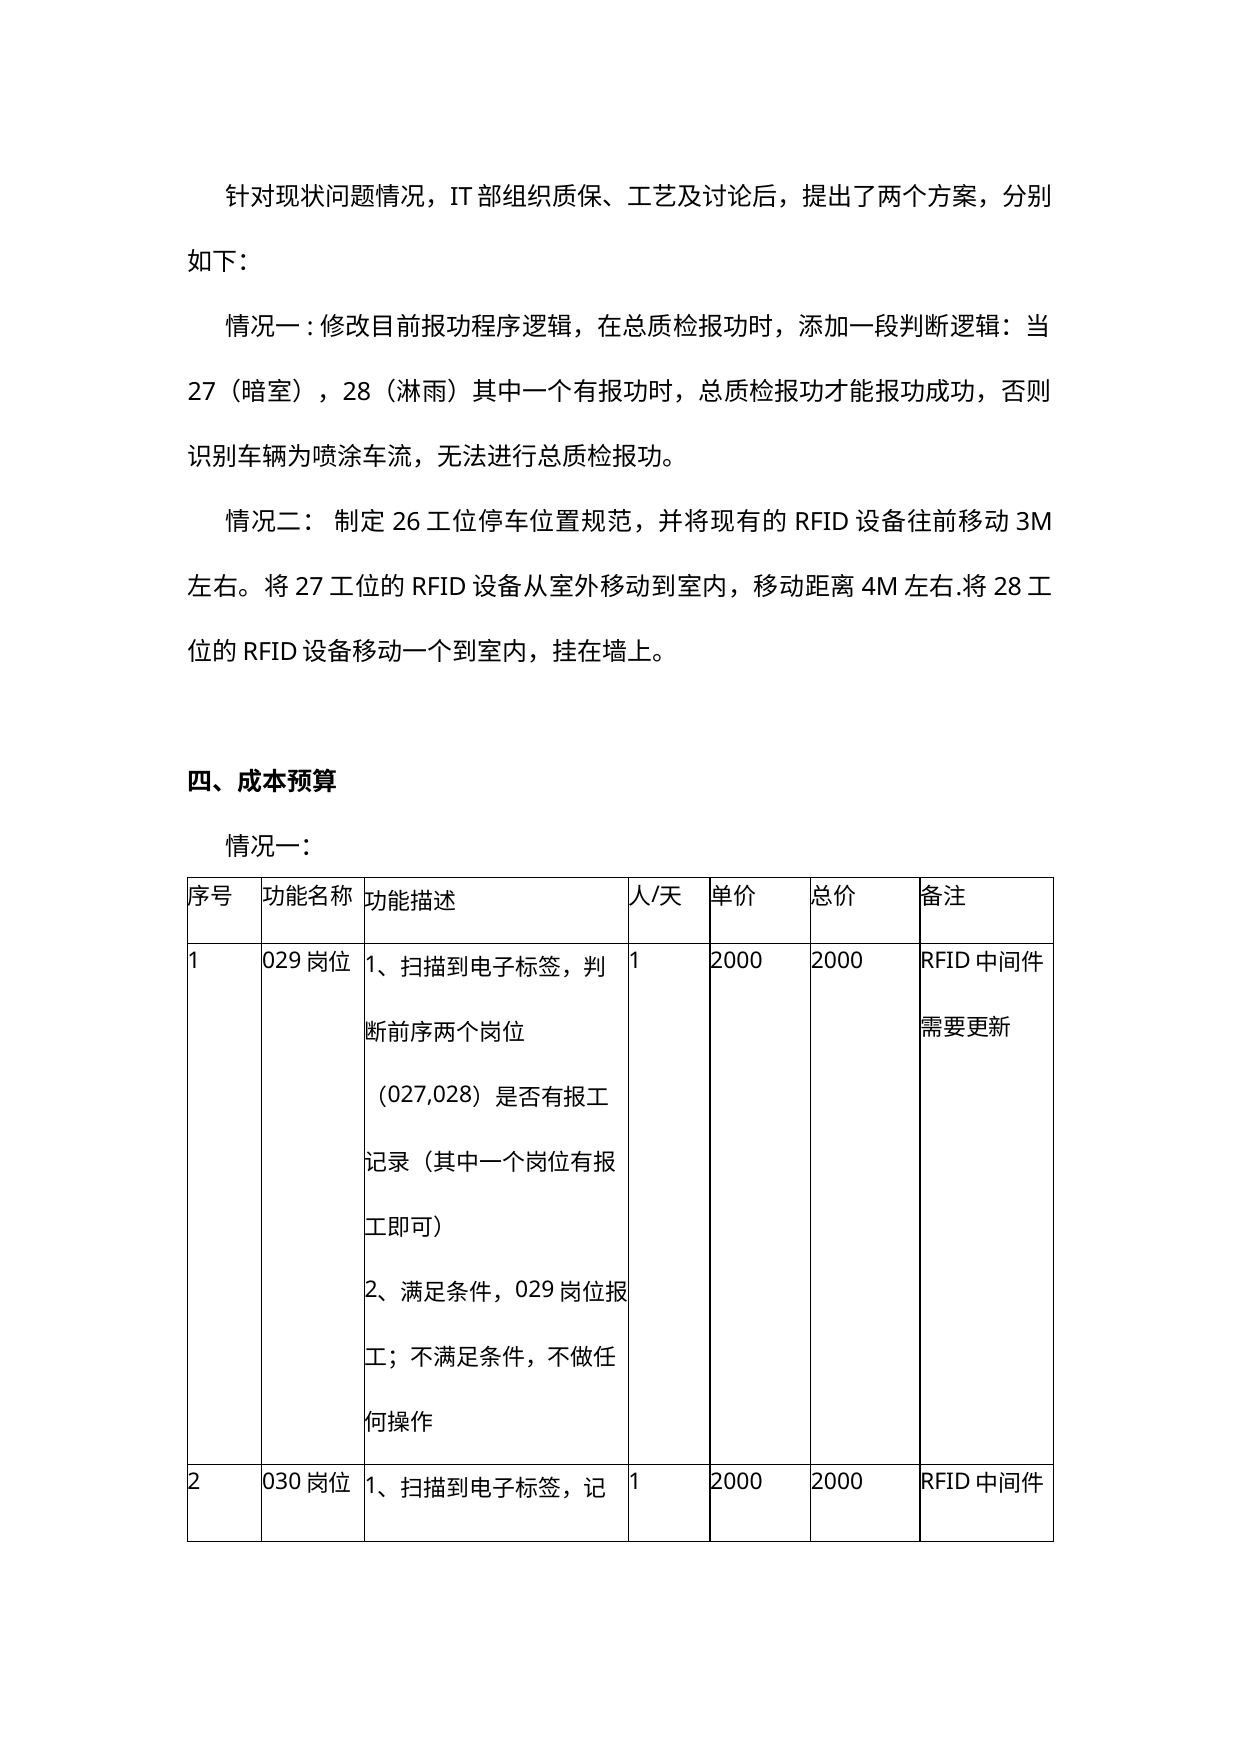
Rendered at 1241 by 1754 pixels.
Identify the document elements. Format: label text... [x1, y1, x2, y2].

table_cell 1 [188, 944, 261, 1464]
table_header 备注 [921, 878, 1053, 943]
table_cell 1、扫描到电子标签，判断前序两个岗位（027,028）是否有报工记录（其中一个岗位有报工即可） 2、满足条件，029岗位报工；不满足条件，不做任何操作 [365, 944, 628, 1464]
table_header 人/天 [629, 878, 709, 943]
table_cell 030岗位 （电子标签自动回收） [262, 1465, 364, 1541]
text 四、成本预算 [187, 747, 1053, 812]
table_cell 1 [629, 1465, 709, 1541]
text 情况一 : 修改目前报功程序逻辑，在总质检报功时，添加一段判断逻辑：当27（暗室），28（淋雨）其中一个有报功时，总质检报功才能报功成功，否则识别车辆为喷涂车流，无法进行总质检报功。 [187, 292, 1053, 487]
text 情况二： 制定26工位停车位置规范，并将现有的RFID设备往前移动3M左右。将27工位的RFID设备从室外移动到室内，移动距离4M左右.将28工位的RFID设备移动一个到室内，挂在墙上。 [187, 487, 1053, 682]
table_cell 2000 [711, 1465, 810, 1541]
table_cell 2000 [711, 944, 810, 1464]
table_cell 1 [629, 944, 709, 1464]
table_cell 029岗位 [262, 944, 364, 1464]
table_cell RFID中间件和BS系统模块需要更新 [921, 1465, 1053, 1541]
table_header 单价 [711, 878, 810, 943]
table_header 功能名称 [262, 878, 364, 943]
table_header 总价 [811, 878, 919, 943]
table_cell RFID中间件需要更新 [921, 944, 1053, 1464]
table_header 序号 [188, 878, 261, 943]
table_cell 2000 [811, 944, 919, 1464]
table_header 功能描述 [365, 878, 628, 943]
text 针对现状问题情况，IT部组织质保、工艺及讨论后，提出了两个方案，分别如下： [187, 162, 1053, 292]
table_cell 2000 [811, 1465, 919, 1541]
table_cell 2 [188, 1465, 261, 1541]
text 情况一： [187, 812, 1053, 877]
table_cell 1、扫描到电子标签，记录扫描时间到BS系统，030岗位报工 2、电子标签订单解绑、电子标签回收 [365, 1465, 628, 1541]
